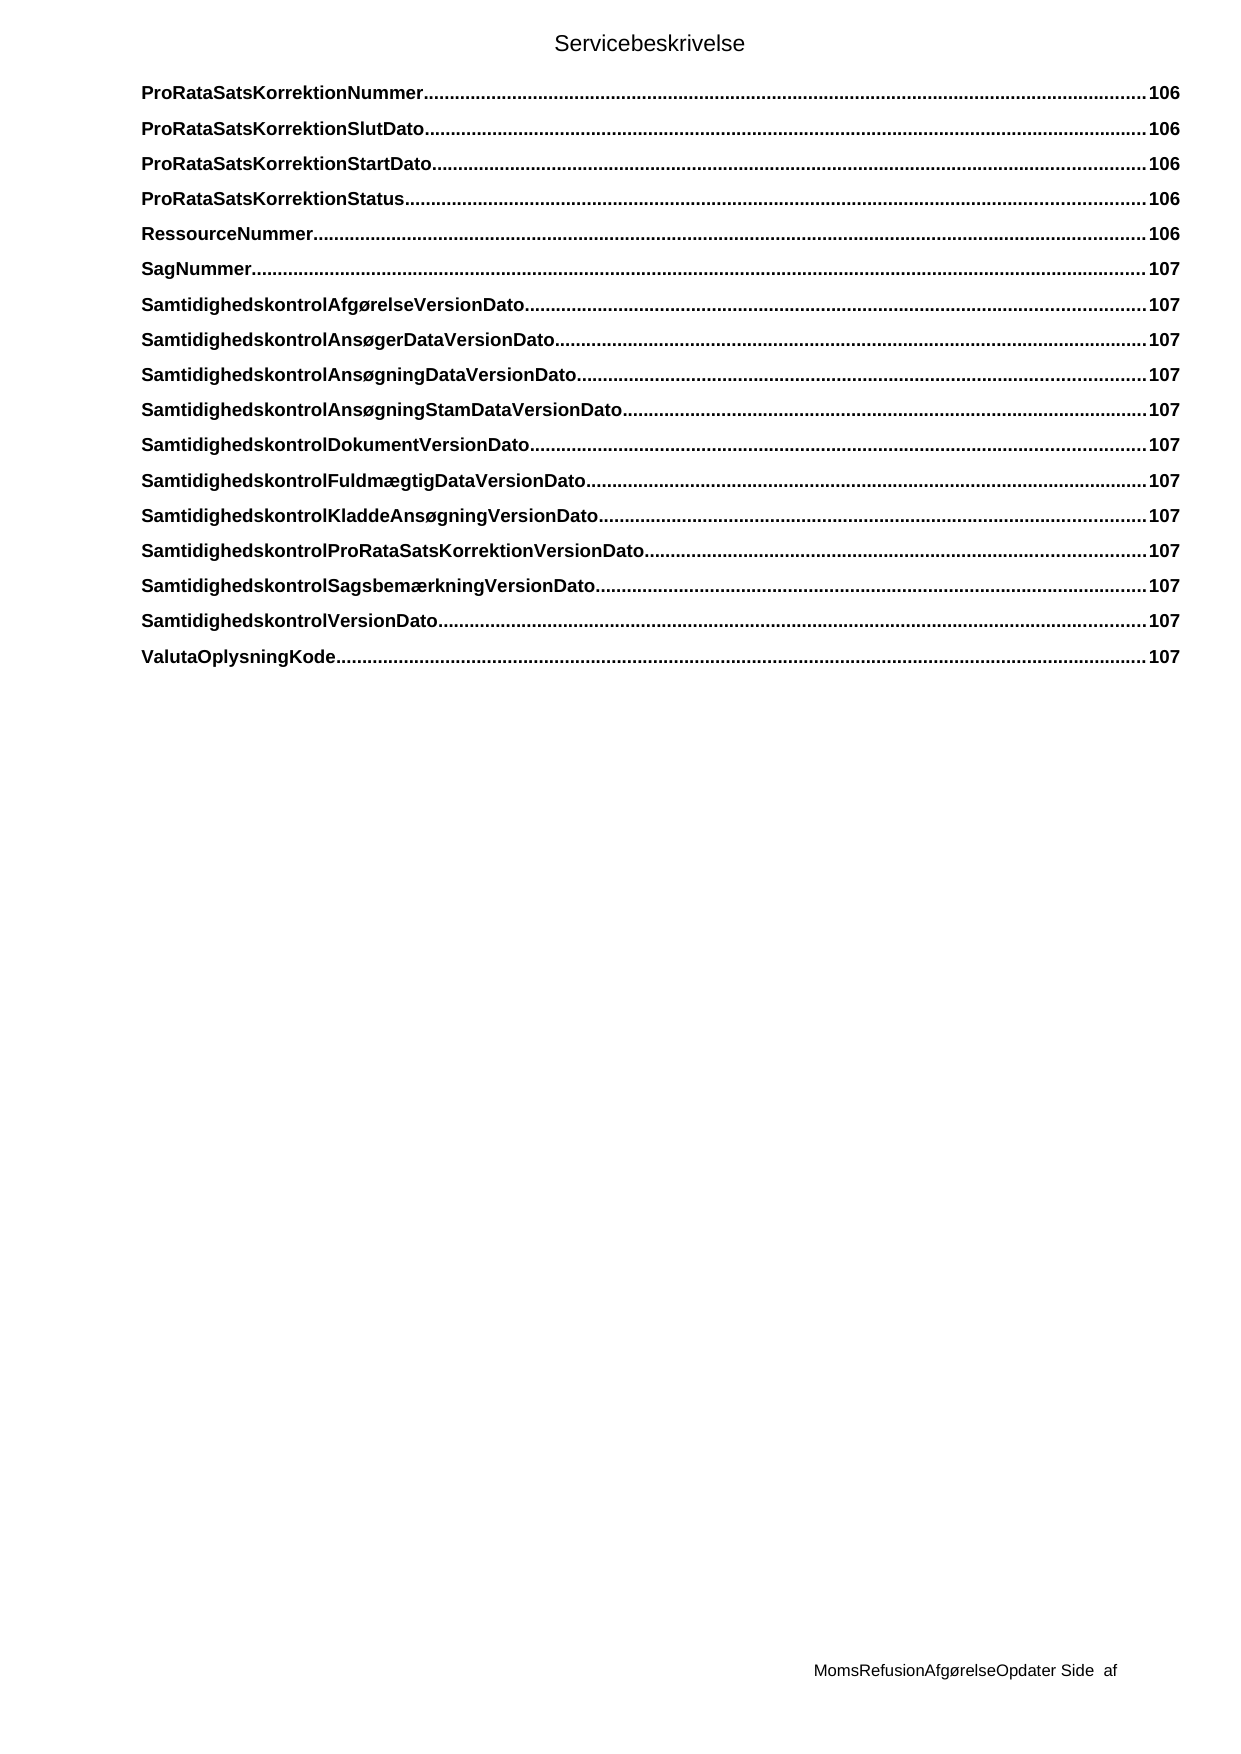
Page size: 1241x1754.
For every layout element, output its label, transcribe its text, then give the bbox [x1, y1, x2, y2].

text ValutaOplysningKode 107 [141, 646, 1181, 667]
text SamtidighedskontrolKladdeAnsøgningVersionDato 107 [141, 505, 1181, 526]
text SamtidighedskontrolDokumentVersionDato 107 [141, 434, 1181, 456]
text RessourceNummer 106 [141, 223, 1181, 244]
text SamtidighedskontrolSagsbemærkningVersionDato 107 [141, 575, 1181, 597]
text SamtidighedskontrolVersionDato 107 [141, 610, 1181, 632]
text ProRataSatsKorrektionStartDato 106 [141, 153, 1181, 174]
text SamtidighedskontrolAnsøgningDataVersionDato 107 [141, 364, 1181, 385]
text ProRataSatsKorrektionSlutDato 106 [141, 117, 1181, 139]
text SamtidighedskontrolAnsøgningStamDataVersionDato 107 [141, 399, 1181, 421]
text SagNummer 107 [141, 258, 1181, 280]
text SamtidighedskontrolFuldmægtigDataVersionDato 107 [141, 469, 1181, 491]
text ProRataSatsKorrektionNummer 106 [141, 82, 1181, 104]
text ProRataSatsKorrektionStatus 106 [141, 188, 1181, 209]
text SamtidighedskontrolAnsøgerDataVersionDato 107 [141, 329, 1181, 350]
text SamtidighedskontrolProRataSatsKorrektionVersionDato 107 [141, 540, 1181, 561]
text SamtidighedskontrolAfgørelseVersionDato 107 [141, 293, 1181, 315]
